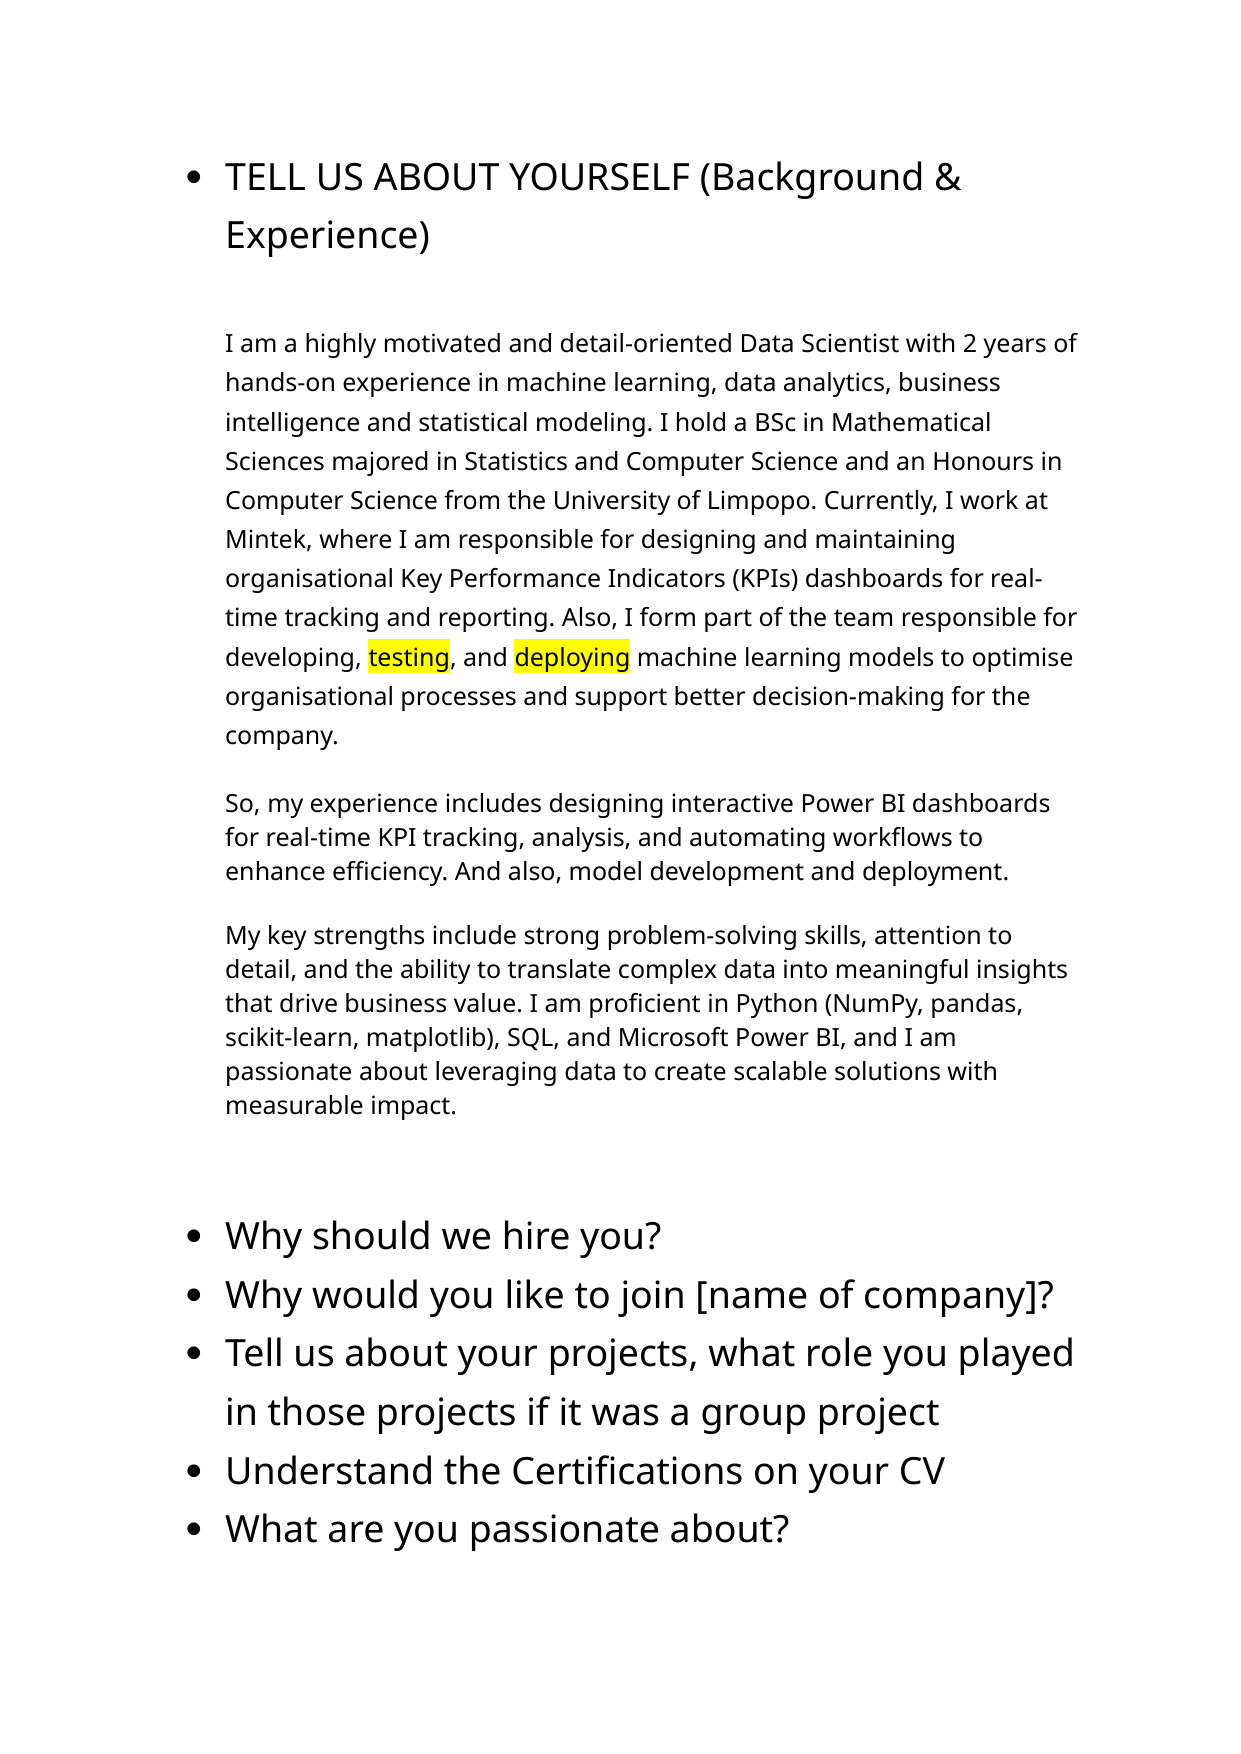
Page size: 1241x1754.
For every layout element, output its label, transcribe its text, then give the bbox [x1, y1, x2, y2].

list Understand the Certifications on your CV [187, 1444, 1090, 1495]
list TELL US ABOUT YOURSELF (Background & Experience) [187, 150, 1090, 260]
text My key strengths include strong problem-solving skills, attention to detail, and the ability to translate complex data into meaningful insights that drive business value. I am proficient in Python (NumPy, pandas, scikit-learn, matplotlib), SQL, and Microsoft Power BI, and I am passionate about leveraging data to create scalable solutions with measurable impact. [225, 917, 1090, 1122]
list Tell us about your projects, what role you played in those projects if it was a group project [187, 1327, 1090, 1436]
text So, my experience includes designing interactive Power BI dashboards for real-time KPI tracking, analysis, and automating workflows to enhance efficiency. And also, model development and deployment. [225, 786, 1090, 888]
list I am a highly motivated and detail-oriented Data Scientist with 2 years of hands-on experience in machine learning, data analytics, business intelligence and statistical modeling. I hold a BSc in Mathematical Sciences majored in Statistics and Computer Science and an Honours in Computer Science from the University of Limpopo. Currently, I work at Mintek, where I am responsible for designing and maintaining organisational Key Performance Indicators (KPIs) dashboards for real-time tracking and reporting. Also, I form part of the team responsible for developing, testing, and deploying machine learning models to optimise organisational processes and support better decision-making for the company. [225, 326, 1090, 752]
list Why should we hire you? [187, 1209, 1090, 1261]
list Why would you like to join [name of company]? [187, 1268, 1090, 1319]
list What are you passionate about? [187, 1503, 1090, 1554]
